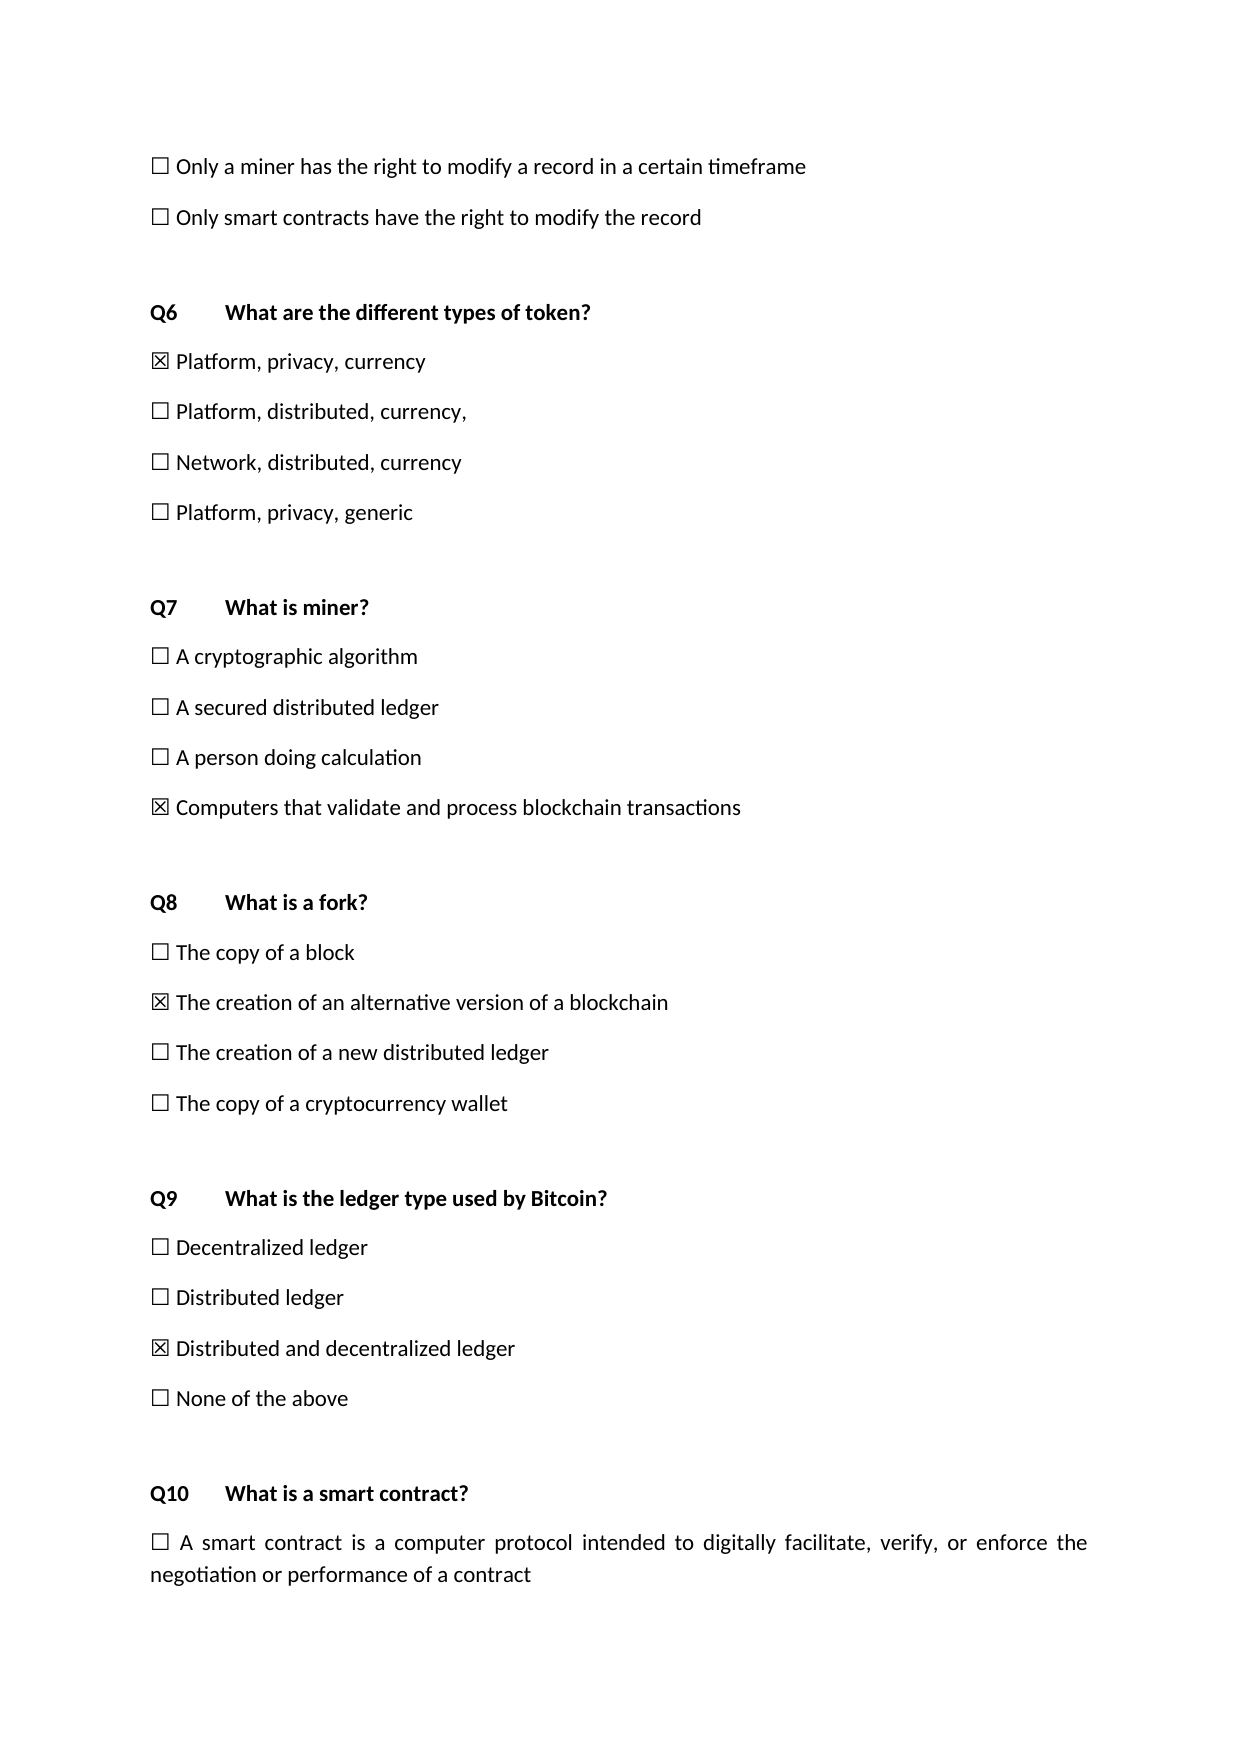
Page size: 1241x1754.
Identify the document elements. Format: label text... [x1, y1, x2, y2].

text Network, distributed, currency [150, 445, 1090, 477]
text Decentralized ledger [150, 1231, 1090, 1262]
text Q10 What is a smart contract? [150, 1479, 1090, 1507]
text Computers that validate and process blockchain transactions [150, 791, 1090, 822]
text Q7 What is miner? [150, 593, 1090, 621]
text A person doing calculation [150, 741, 1090, 772]
text Only a miner has the right to modify a record in a certain timeframe [150, 150, 1090, 181]
text A smart contract is a computer protocol intended to digitally facilitate, verify, or enforce the negotiation or performance of a contract [150, 1526, 1090, 1588]
text The creation of an alternative version of a blockchain [150, 986, 1090, 1017]
text The creation of a new distributed ledger [150, 1036, 1090, 1067]
text Only smart contracts have the right to modify the record [150, 200, 1090, 232]
text Distributed and decentralized ledger [150, 1332, 1090, 1363]
text Q8 What is a fork? [150, 888, 1090, 917]
text The copy of a block [150, 935, 1090, 967]
text Q9 What is the ledger type used by Bitcoin? [150, 1184, 1090, 1212]
text Platform, privacy, generic [150, 496, 1090, 527]
text A secured distributed ledger [150, 690, 1090, 722]
text Platform, distributed, currency, [150, 395, 1090, 426]
text Q6 What are the different types of token? [150, 298, 1090, 326]
text Platform, privacy, currency [150, 344, 1090, 376]
text The copy of a cryptocurrency wallet [150, 1087, 1090, 1118]
text A cryptographic algorithm [150, 640, 1090, 671]
text Distributed ledger [150, 1281, 1090, 1312]
text None of the above [150, 1382, 1090, 1413]
